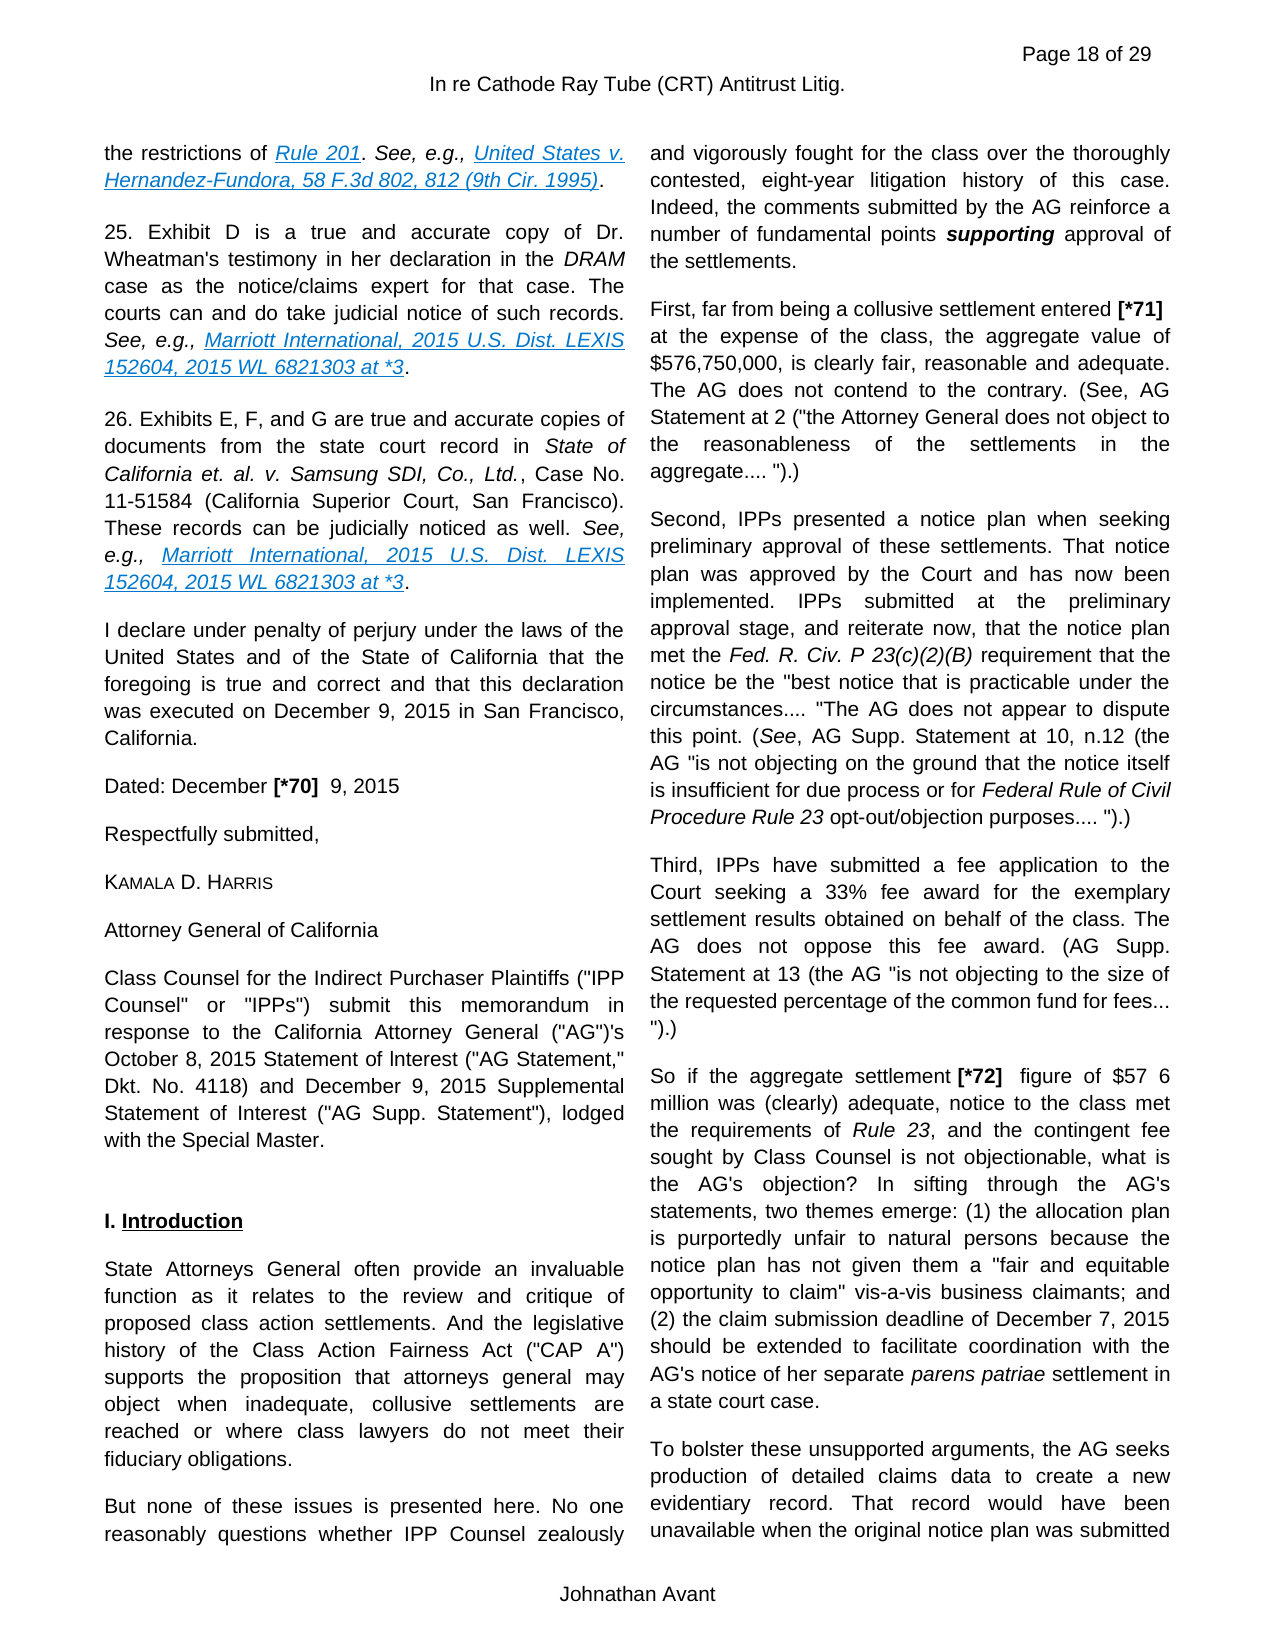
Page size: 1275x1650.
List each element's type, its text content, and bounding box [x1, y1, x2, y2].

text Respectfully submitted, [104, 819, 625, 846]
text But none of these issues is presented here. No one reasonably questions whether IPP Counsel zealously and vigorously fought for the class over the thoroughly contested, eight-year litigation history of this case. Indeed, the comments submitted by the AG reinforce a number of fundamental points supporting approval of the settlements. [104, 1491, 625, 1545]
text I. Introduction [104, 1177, 625, 1233]
text Second, IPPs presented a notice plan when seeking preliminary approval of these settlements. That notice plan was approved by the Court and has now been implemented. IPPs submitted at the preliminary approval stage, and reiterate now, that the notice plan met the Fed. R. Civ. P 23(c)(2)(B) requirement that the notice be the "best notice that is practicable under the circumstances.... "The AG does not appear to dispute this point. (See, AG Supp. Statement at 10, n.12 (the AG "is not objecting on the ground that the notice itself is insufficient for due process or for Federal Rule of Civil Procedure Rule 23 opt-out/objection purposes.... ").) [650, 504, 1171, 829]
text So if the aggregate settlement [*72] figure of $57 6 million was (clearly) adequate, notice to the class met the requirements of Rule 23, and the contingent fee sought by Class Counsel is not objectionable, what is the AG's objection? In sifting through the AG's statements, two themes emerge: (1) the allocation plan is purportedly unfair to natural persons because the notice plan has not given them a "fair and equitable opportunity to claim" vis-a-vis business claimants; and (2) the claim submission deadline of December 7, 2015 should be extended to facilitate coordination with the AG's notice of her separate parens patriae settlement in a state court case. [650, 1060, 1171, 1412]
text 25. Exhibit D is a true and accurate copy of Dr. Wheatman's testimony in her declaration in the DRAM case as the notice/claims expert for that case. The courts can and do take judicial notice of such records. See, e.g., Marriott International, 2015 U.S. Dist. LEXIS 152604, 2015 WL 6821303 at *3. [104, 217, 625, 379]
text 26. Exhibits E, F, and G are true and accurate copies of documents from the state court record in State of California et. al. v. Samsung SDI, Co., Ltd., Case No. 11-51584 (California Superior Court, San Francisco). These records can be judicially noticed as well. See, e.g., Marriott International, 2015 U.S. Dist. LEXIS 152604, 2015 WL 6821303 at *3. [104, 404, 625, 594]
text Kamala D. Harris [104, 867, 625, 894]
text Class Counsel for the Indirect Purchaser Plaintiffs ("IPP Counsel" or "IPPs") submit this memorandum in response to the California Attorney General ("AG")'s October 8, 2015 Statement of lnterest ("AG Statement," Dkt. No. 4118) and December 9, 2015 Supplemental Statement of Interest ("AG Supp. Statement"), lodged with the Special Master. [104, 962, 625, 1152]
text First, far from being a collusive settlement entered [*71] at the expense of the class, the aggregate value of $576,750,000, is clearly fair, reasonable and adequate. The AG does not contend to the contrary. (See, AG Statement at 2 ("the Attorney General does not object to the reasonableness of the settlements in the aggregate.... ").) [650, 294, 1171, 483]
text Attorney General of California [104, 914, 625, 942]
text Third, IPPs have submitted a fee application to the Court seeking a 33% fee award for the exemplary settlement results obtained on behalf of the class. The AG does not oppose this fee award. (AG Supp. Statement at 13 (the AG "is not objecting to the size of the requested percentage of the common fund for fees... ").) [650, 850, 1171, 1039]
text Dated: December [*70] 9, 2015 [104, 771, 625, 798]
text State Attorneys General often provide an invaluable function as it relates to the review and critique of proposed class action settlements. And the legislative history of the Class Action Fairness Act ("CAP A") supports the proposition that attorneys general may object when inadequate, collusive settlements are reached or where class lawyers do not meet their fiduciary obligations. [104, 1254, 625, 1470]
text But none of these issues is presented here. No one reasonably questions whether IPP Counsel zealously and vigorously fought for the class over the thoroughly contested, eight-year litigation history of this case. Indeed, the comments submitted by the AG reinforce a number of fundamental points supporting approval of the settlements. [650, 137, 1171, 273]
text I declare under penalty of perjury under the laws of the United States and of the State of California that the foregoing is true and correct and that this declaration was executed on December 9, 2015 in San Francisco, California. [104, 614, 625, 750]
